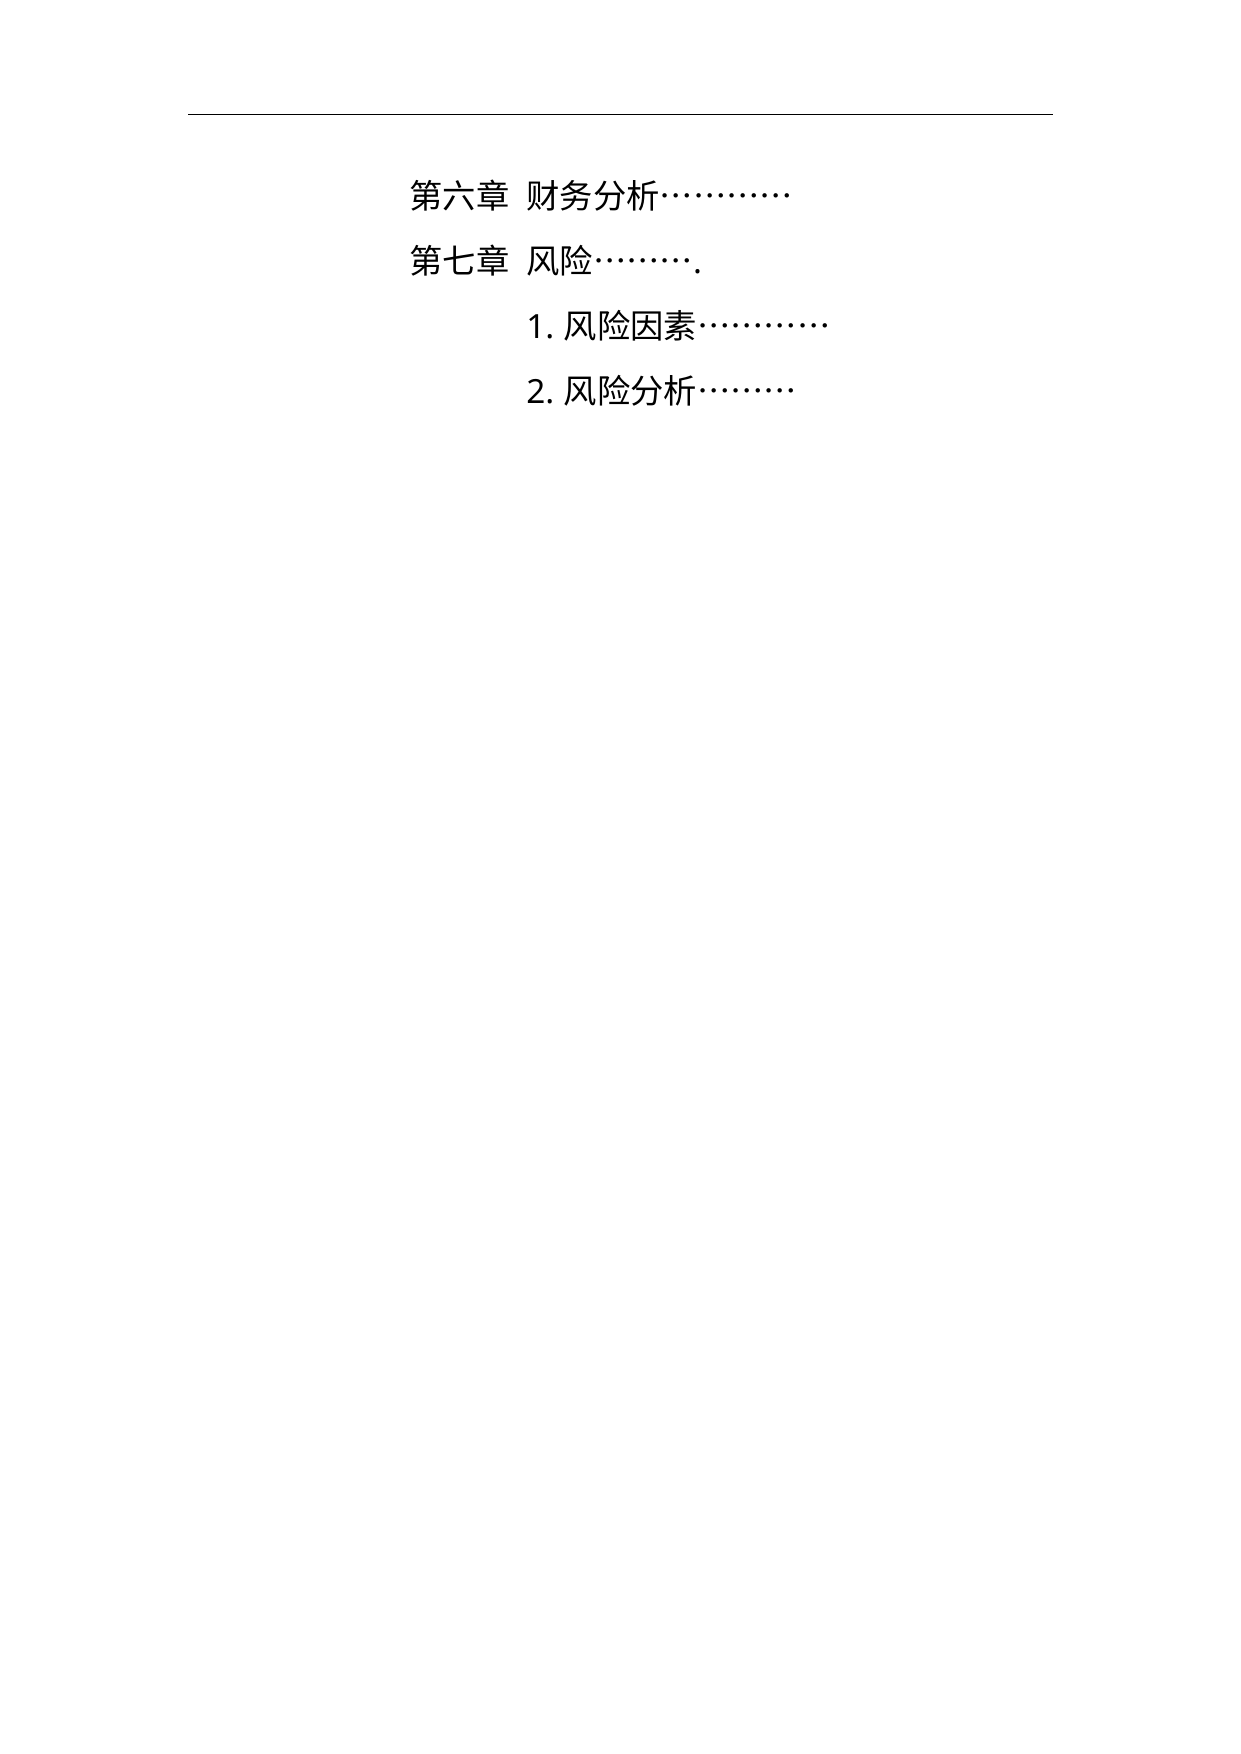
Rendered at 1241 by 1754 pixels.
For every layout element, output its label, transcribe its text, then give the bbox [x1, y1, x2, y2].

list 风险分析……… [526, 357, 1053, 422]
list 风险因素………… [526, 292, 1053, 357]
list 财务分析………… [409, 162, 1053, 227]
list 风险………. [409, 227, 1053, 292]
